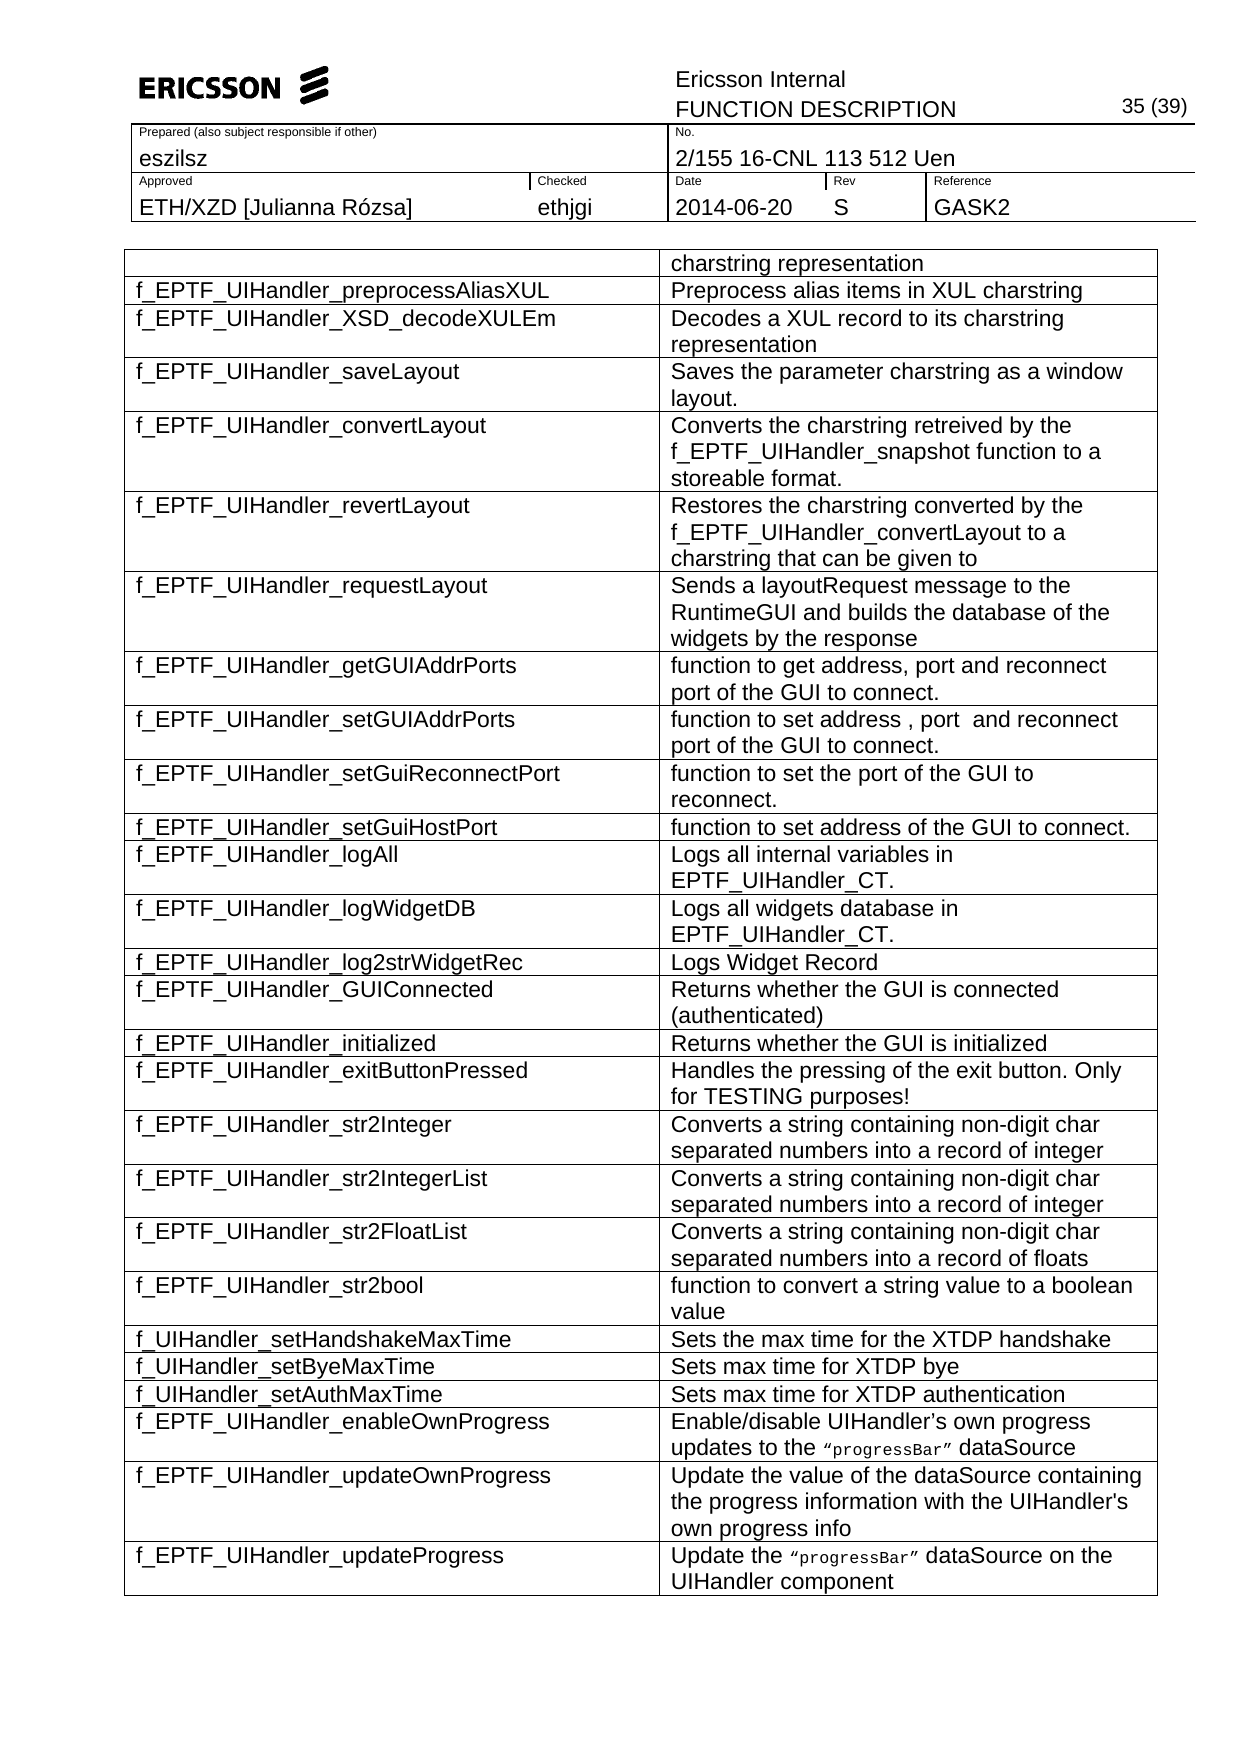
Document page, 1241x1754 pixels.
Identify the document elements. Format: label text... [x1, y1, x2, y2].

table_cell Logs Widget Record [660, 949, 1157, 975]
table_cell Logs all widgets database in EPTF_UIHandler_CT. [660, 895, 1157, 947]
table_cell f_EPTF_UIHandler_updateProgress [125, 1542, 659, 1595]
table_cell f_EPTF_UIHandler_str2bool [125, 1272, 659, 1325]
table_cell f_EPTF_UIHandler_saveLayout [125, 358, 659, 411]
table_cell function to set the port of the GUI to reconnect. [660, 760, 1157, 812]
table_cell f_EPTF_UIHandler_setGuiReconnectPort [125, 760, 659, 812]
table_cell f_EPTF_UIHandler_requestLayout [125, 572, 659, 651]
table_cell f_EPTF_UIHandler_enableOwnProgress [125, 1408, 659, 1461]
table_cell f_UIHandler_setByeMaxTime [125, 1353, 659, 1379]
table_cell f_EPTF_UIHandler_initialized [125, 1030, 659, 1056]
table_cell f_EPTF_UIHandler_revertLayout [125, 492, 659, 571]
table_cell f_EPTF_UIHandler_GUIConnected [125, 976, 659, 1028]
table_cell Converts a string containing non-digit char separated numbers into a record of floats [660, 1218, 1157, 1271]
table_cell f_EPTF_UIHandler_str2Integer [125, 1111, 659, 1163]
table_cell Converts a string containing non-digit char separated numbers into a record of integer [660, 1165, 1157, 1217]
table_cell f_EPTF_UIHandler_str2FloatList [125, 1218, 659, 1271]
table_cell Returns whether the GUI is initialized [660, 1030, 1157, 1056]
table_cell f_EPTF_UIHandler_XSD_decodeXULEm [125, 305, 659, 357]
table_cell Update the value of the dataSource containing the progress information with the UIHandler's own progress info [660, 1462, 1157, 1541]
table_cell f_EPTF_UIHandler_log2strWidgetRec [125, 949, 659, 975]
table_cell Saves the parameter charstring as a window layout. [660, 358, 1157, 411]
table_cell f_EPTF_UIHandler_setGUIAddrPorts [125, 706, 659, 759]
table_cell function to set address , port and reconnect port of the GUI to connect. [660, 706, 1157, 759]
table_cell f_EPTF_UIHandler_preprocessAliasXUL [125, 277, 659, 303]
table_cell Converts the charstring retreived by the f_EPTF_UIHandler_snapshot function to a storeable format. [660, 412, 1157, 491]
table_cell function to get address, port and reconnect port of the GUI to connect. [660, 652, 1157, 705]
table_cell Sets max time for XTDP authentication [660, 1381, 1157, 1407]
table_cell f_EPTF_UIHandler_updateOwnProgress [125, 1462, 659, 1541]
table_cell Preprocess alias items in XUL charstring [660, 277, 1157, 303]
table_cell f_UIHandler_setHandshakeMaxTime [125, 1326, 659, 1352]
table_cell function to convert a string value to a boolean value [660, 1272, 1157, 1325]
table_cell f_EPTF_UIHandler_str2IntegerList [125, 1165, 659, 1217]
table_cell function to set address of the GUI to connect. [660, 814, 1157, 840]
table_cell f_EPTF_UIHandler_convertLayout [125, 412, 659, 491]
table_cell Update the “progressBar” dataSource on the UIHandler component [660, 1542, 1157, 1595]
table_cell Decodes a XUL record to its charstring representation [660, 305, 1157, 357]
table_cell f_EPTF_UIHandler_setGuiHostPort [125, 814, 659, 840]
table_cell Sets the max time for the XTDP handshake [660, 1326, 1157, 1352]
table_cell Sends a layoutRequest message to the RuntimeGUI and builds the database of the widgets by the response [660, 572, 1157, 651]
table_cell Handles the pressing of the exit button. Only for TESTING purposes! [660, 1057, 1157, 1110]
table_cell Enable/disable UIHandler’s own progress updates to the “progressBar” dataSource [660, 1408, 1157, 1461]
table_cell f_EPTF_UIHandler_exitButtonPressed [125, 1057, 659, 1110]
table_cell Sets max time for XTDP bye [660, 1353, 1157, 1379]
table_cell Converts a string containing non-digit char separated numbers into a record of integer [660, 1111, 1157, 1163]
table_cell f_UIHandler_setAuthMaxTime [125, 1381, 659, 1407]
table_cell f_EPTF_UIHandler_logAll [125, 841, 659, 894]
table_cell Restores the charstring converted by the f_EPTF_UIHandler_convertLayout to a charstring that can be given to [660, 492, 1157, 571]
table_cell f_EPTF_UIHandler_getGUIAddrPorts [125, 652, 659, 705]
table_cell f_EPTF_UIHandler_logWidgetDB [125, 895, 659, 947]
table_cell Returns whether the GUI is connected (authenticated) [660, 976, 1157, 1028]
table_cell Logs all internal variables in EPTF_UIHandler_CT. [660, 841, 1157, 894]
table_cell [125, 250, 659, 276]
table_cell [660, 250, 1157, 276]
picture [138, 66, 329, 105]
